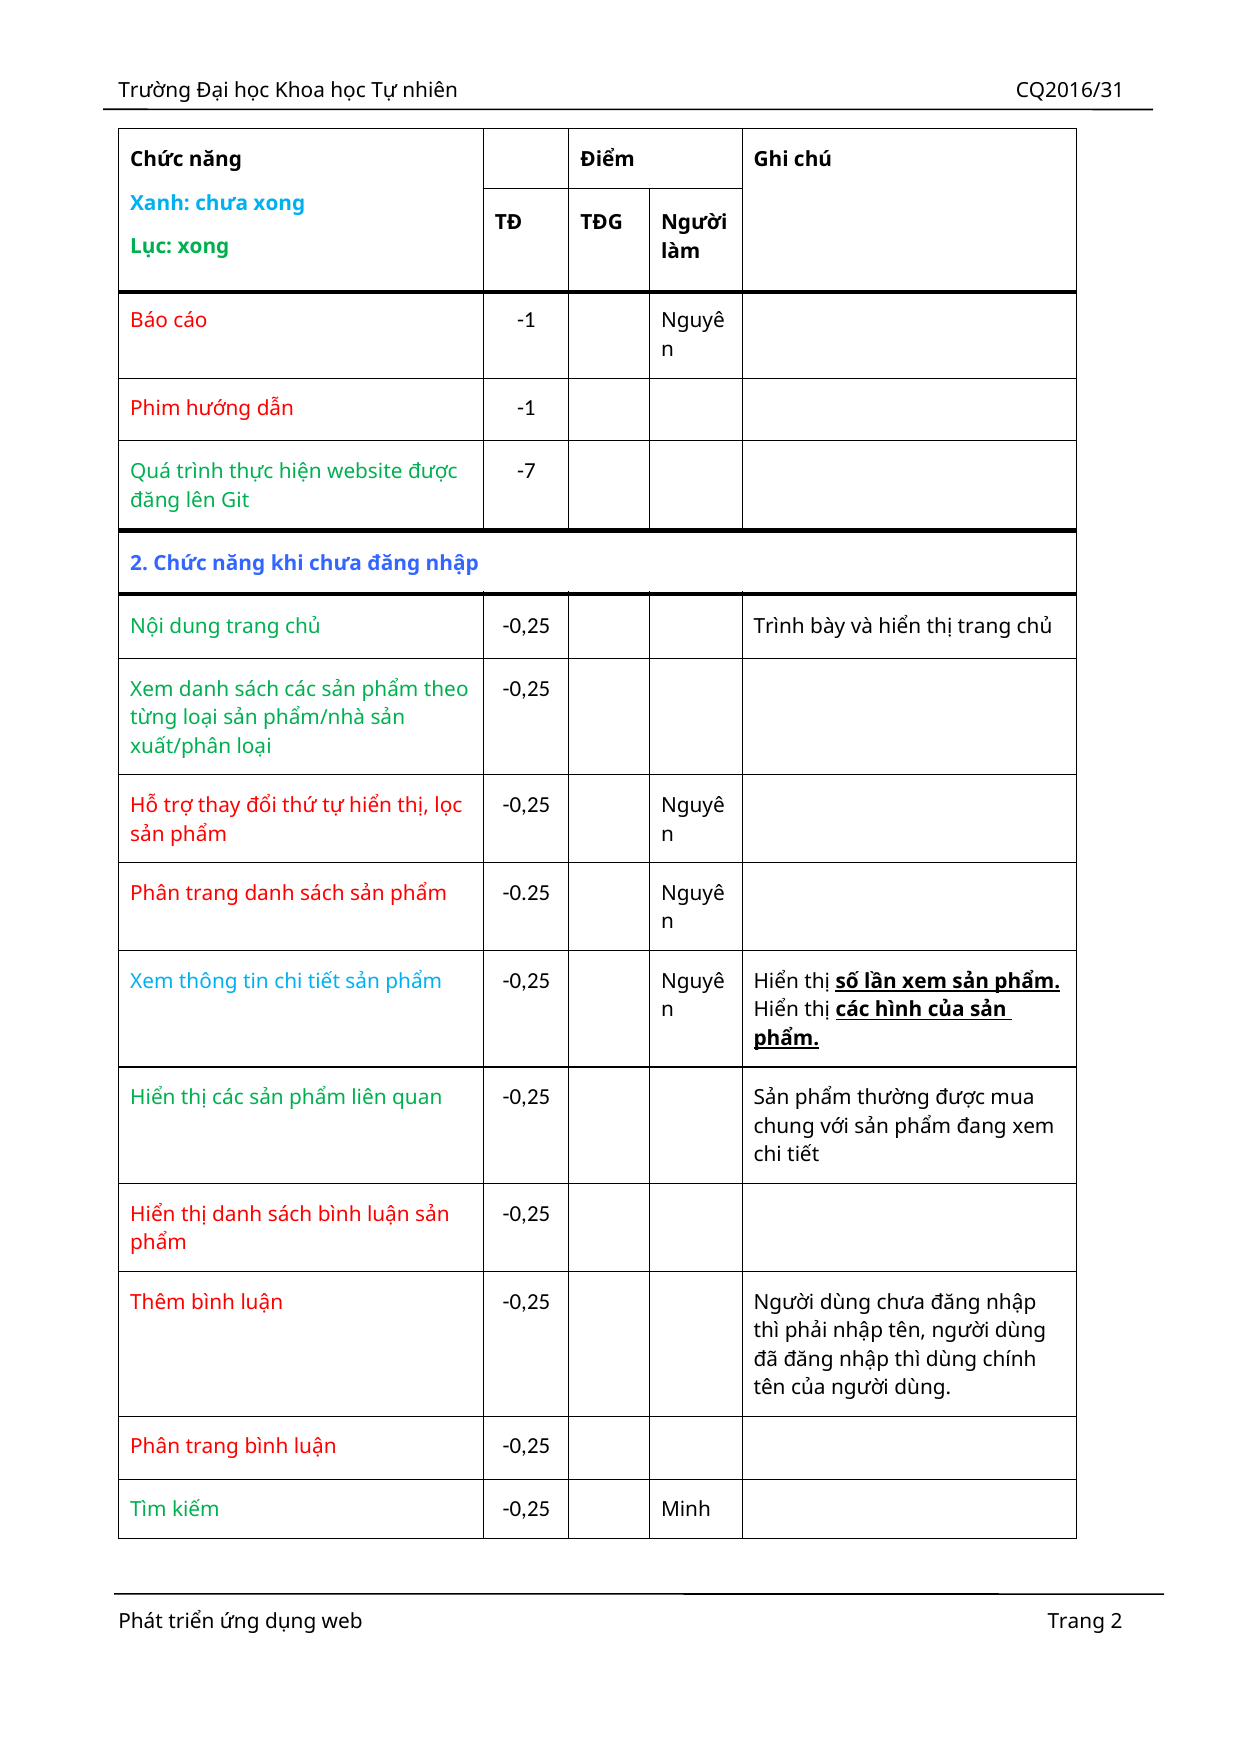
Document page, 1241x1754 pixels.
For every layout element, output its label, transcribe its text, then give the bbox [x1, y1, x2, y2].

table_cell [650, 1417, 742, 1478]
table_cell [743, 441, 1076, 528]
table_cell [569, 1417, 649, 1478]
table_cell 2. Chức năng khi chưa đăng nhập [119, 533, 1076, 591]
table_cell [569, 1272, 649, 1416]
table_cell Phim hướng dẫn [119, 379, 483, 440]
table_cell Nguyên [650, 775, 742, 862]
table_cell Trình bày và hiển thị trang chủ [743, 596, 1076, 658]
table_cell Phân trang danh sách sản phẩm [119, 863, 483, 950]
table_cell Báo cáo [119, 294, 483, 377]
table_cell -0,25 [484, 1272, 568, 1416]
table_cell -0,25 [484, 1480, 568, 1538]
table_cell [569, 659, 649, 774]
table_cell -0,25 [484, 1417, 568, 1478]
table_cell [743, 1480, 1076, 1538]
table_cell -1 [484, 379, 568, 440]
table_cell -1 [484, 294, 568, 377]
table_cell -0,25 [484, 951, 568, 1066]
table_cell [650, 1184, 742, 1271]
table_header [484, 129, 568, 188]
table_cell -0,25 [484, 596, 568, 658]
table_cell Nguyên [650, 951, 742, 1066]
table_cell [569, 951, 649, 1066]
table_cell -0.25 [484, 863, 568, 950]
table_cell [569, 1184, 649, 1271]
table_cell [569, 294, 649, 377]
table_header Ghi chú [743, 129, 1076, 289]
table_cell Nguyên [650, 863, 742, 950]
table_cell [743, 1417, 1076, 1478]
table_cell Hiển thị các sản phẩm liên quan [119, 1068, 483, 1183]
table_cell [743, 379, 1076, 440]
table_cell -7 [484, 441, 568, 528]
table_cell Hiển thị danh sách bình luận sản phẩm [119, 1184, 483, 1271]
table_cell Hiển thị số lần xem sản phẩm. Hiển thị các hình của sản phẩm. [743, 951, 1076, 1066]
table_cell [569, 596, 649, 658]
table_cell Người làm [650, 189, 742, 289]
table_cell Nội dung trang chủ [119, 596, 483, 658]
table_cell [650, 659, 742, 774]
table_cell -0,25 [484, 775, 568, 862]
table_cell [650, 441, 742, 528]
table_cell TĐ [484, 189, 568, 289]
table_cell [650, 1272, 742, 1416]
table_cell Hỗ trợ thay đổi thứ tự hiển thị, lọc sản phẩm [119, 775, 483, 862]
table_cell [569, 441, 649, 528]
table_cell TĐG [569, 189, 649, 289]
table_cell -0,25 [484, 659, 568, 774]
table_cell Sản phẩm thường được mua chung với sản phẩm đang xem chi tiết [743, 1068, 1076, 1183]
table_cell [743, 863, 1076, 950]
table_cell Tìm kiếm [119, 1480, 483, 1538]
table_cell [743, 659, 1076, 774]
table_cell [743, 775, 1076, 862]
table_cell [569, 1480, 649, 1538]
table_cell Nguyên [650, 294, 742, 377]
table_cell [650, 379, 742, 440]
table_cell Minh [650, 1480, 742, 1538]
table_cell [650, 596, 742, 658]
table_cell [569, 379, 649, 440]
table_cell Thêm bình luận [119, 1272, 483, 1416]
table_cell -0,25 [484, 1184, 568, 1271]
table_cell [743, 1184, 1076, 1271]
table_cell [743, 294, 1076, 377]
table_cell Xem danh sách các sản phẩm theo từng loại sản phẩm/nhà sản xuất/phân loại [119, 659, 483, 774]
table_header Điểm [569, 129, 742, 188]
table_cell Xem thông tin chi tiết sản phẩm [119, 951, 483, 1066]
table_cell Quá trình thực hiện website được đăng lên Git [119, 441, 483, 528]
table_cell [569, 1068, 649, 1183]
table_header Chức năng Xanh: chưa xong Lục: xong Đỏ: chưa làm [119, 129, 483, 289]
table_cell [650, 1068, 742, 1183]
table_cell [569, 863, 649, 950]
table_cell Phân trang bình luận [119, 1417, 483, 1478]
table_cell [569, 775, 649, 862]
table_cell Người dùng chưa đăng nhập thì phải nhập tên, người dùng đã đăng nhập thì dùng chính tên của người dùng. [743, 1272, 1076, 1416]
table_cell -0,25 [484, 1068, 568, 1183]
